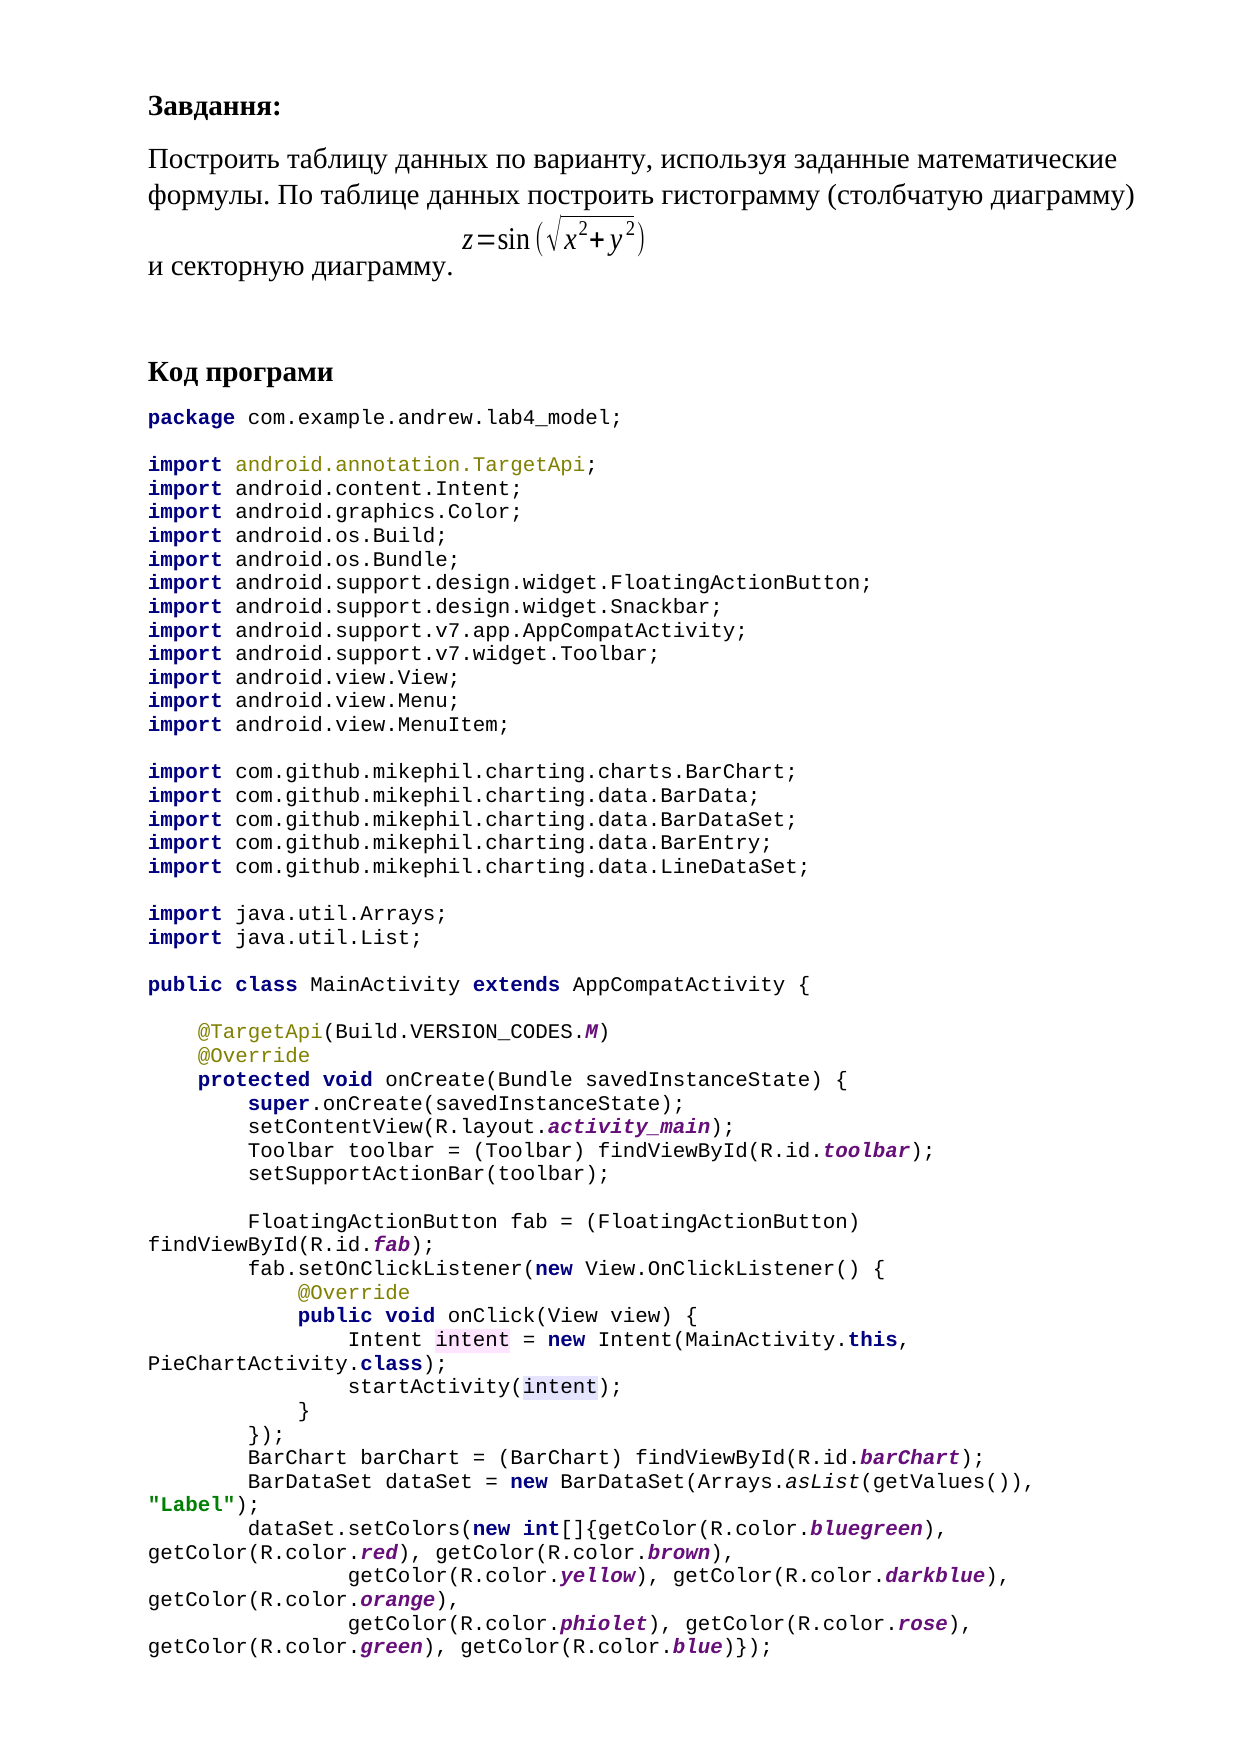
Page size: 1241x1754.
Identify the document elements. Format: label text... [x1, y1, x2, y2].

text Построить таблицу данных по варианту, используя заданные математические формулы. По таблице данных построить гистограмму (столбчатую диаграмму) и секторную диаграмму. [148, 141, 1152, 282]
text Завдання: [148, 88, 1152, 122]
text Код програми [148, 354, 1152, 387]
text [148, 407, 1152, 1660]
